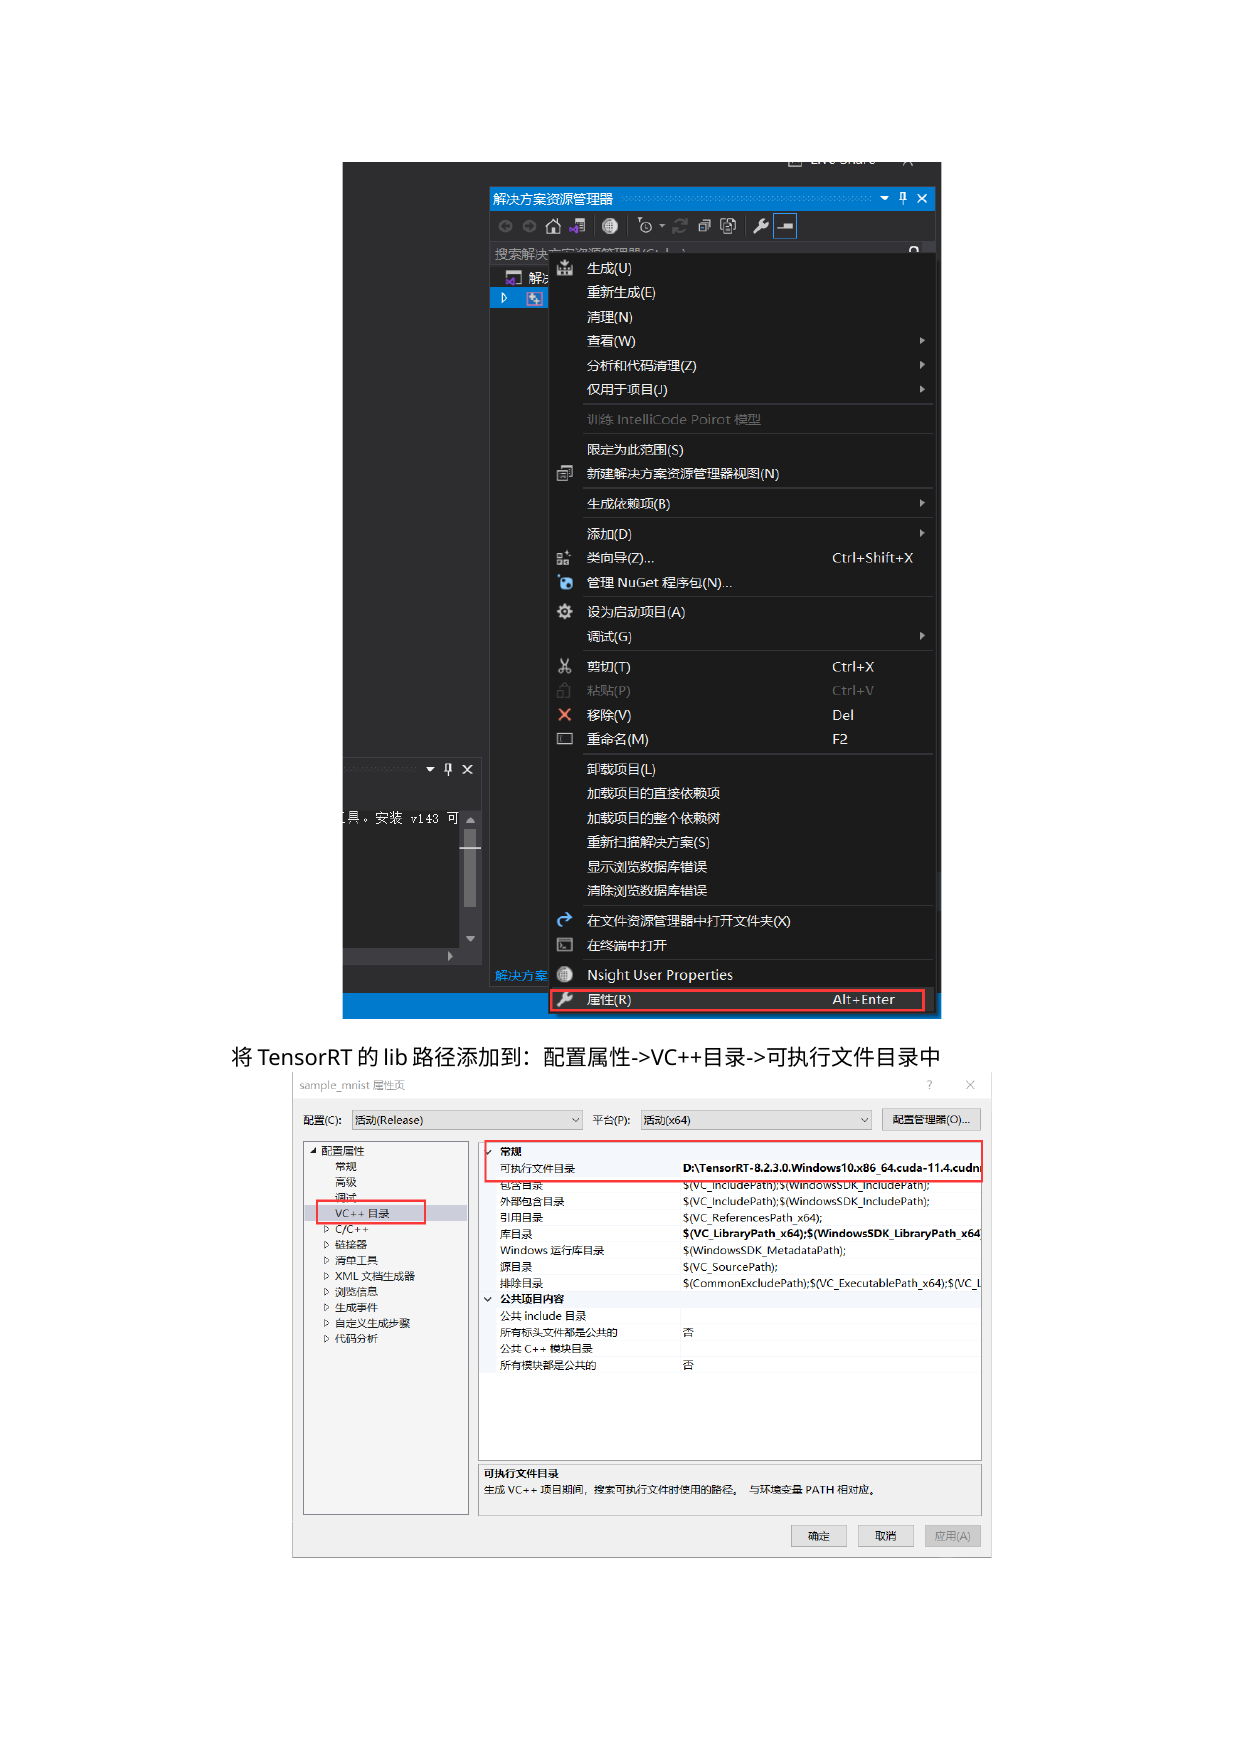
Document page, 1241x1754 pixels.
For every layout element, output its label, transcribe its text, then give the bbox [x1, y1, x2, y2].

text 将TensorRT的lib路径添加到：配置属性->VC++目录->可执行文件目录中 [187, 1039, 1053, 1072]
picture [292, 1072, 992, 1558]
picture [342, 162, 942, 1019]
